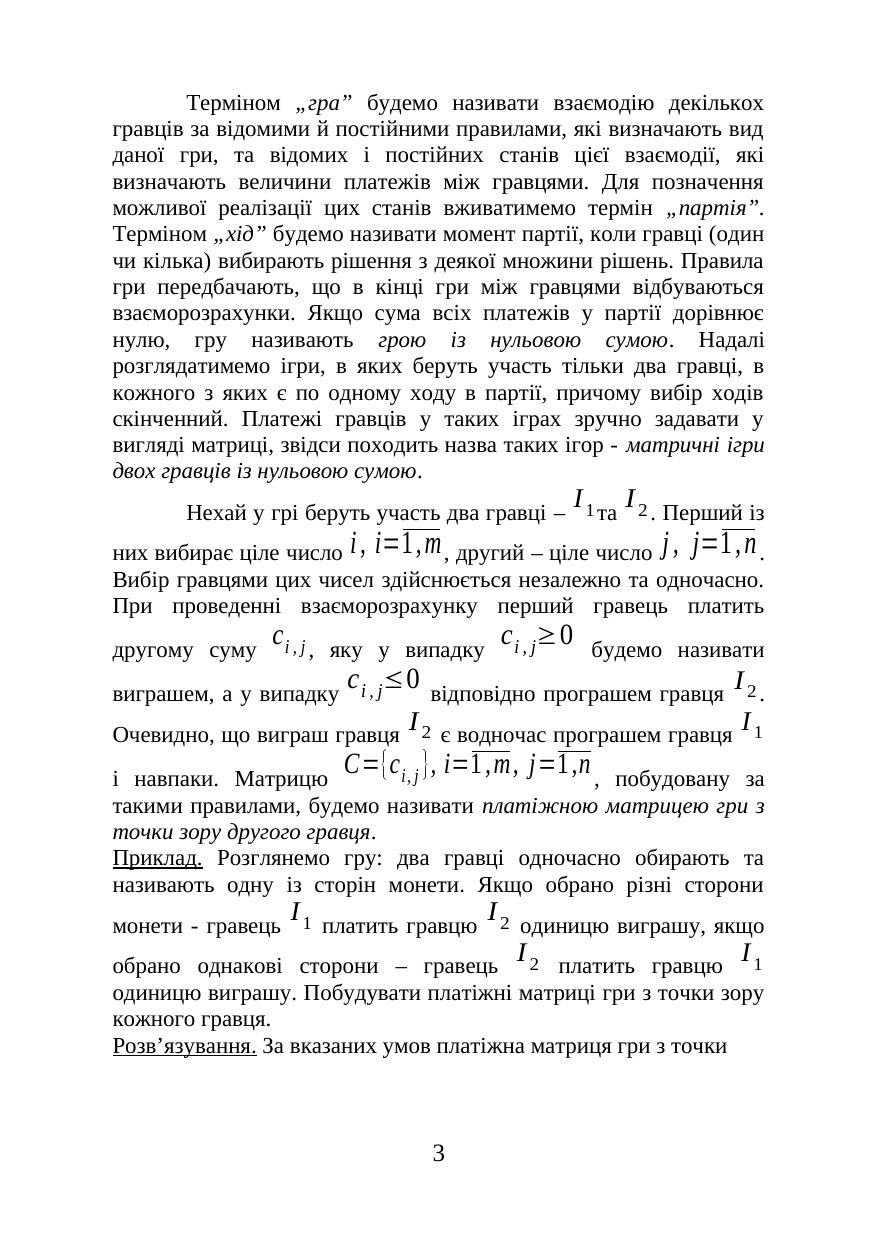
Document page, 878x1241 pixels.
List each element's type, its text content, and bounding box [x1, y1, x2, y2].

text Нехай у грі беруть участь два гравці – та . Перший із них вибирає ціле число , другий – ціле число . Вибір гравцями цих чисел здійснюється незалежно та одночасно. При проведенні взаєморозрахунку перший гравець платить другому суму , яку у випадку будемо називати виграшем, а у випадку відповідно програшем гравця . Очевидно, що виграш гравця є водночас програшем гравця і навпаки. Матрицю , побудовану за такими правилами, будемо називати платіжною матрицею гри з точки зору другого гравця. [112, 484, 765, 844]
text Розв’язування. За вказаних умов платіжна матриця гри з точки [112, 1032, 765, 1058]
text Терміном „гра” будемо називати взаємодію декількох гравців за відомими й постійними правилами, які визначають вид даної гри, та відомих і постійних станів цієї взаємодії, які визначають величини платежів між гравцями. Для позначення можливої реалізації цих станів вживатимемо термін „партія”. Терміном „хід” будемо називати момент партії, коли гравці (один чи кілька) вибирають рішення з деякої множини рішень. Правила гри передбачають, що в кінці гри між гравцями відбуваються взаєморозрахунки. Якщо сума всіх платежів у партії дорівнює нулю, гру називають грою із нульовою сумою. Надалі розглядатимемо ігри, в яких беруть участь тільки два гравці, в кожного з яких є по одному ходу в партії, причому вибір ходів скінченний. Платежі гравців у таких іграх зручно задавати у вигляді матриці, звідси походить назва таких ігор - матричні ігри двох гравців із нульовою сумою. [112, 89, 765, 484]
text Приклад. Розглянемо гру: два гравці одночасно обирають та називають одну із сторін монети. Якщо обрано різні сторони монети - гравець платить гравцю одиницю виграшу, якщо обрано однакові сторони – гравець платить гравцю одиницю виграшу. Побудувати платіжні матриці гри з точки зору кожного гравця. [112, 844, 765, 1032]
